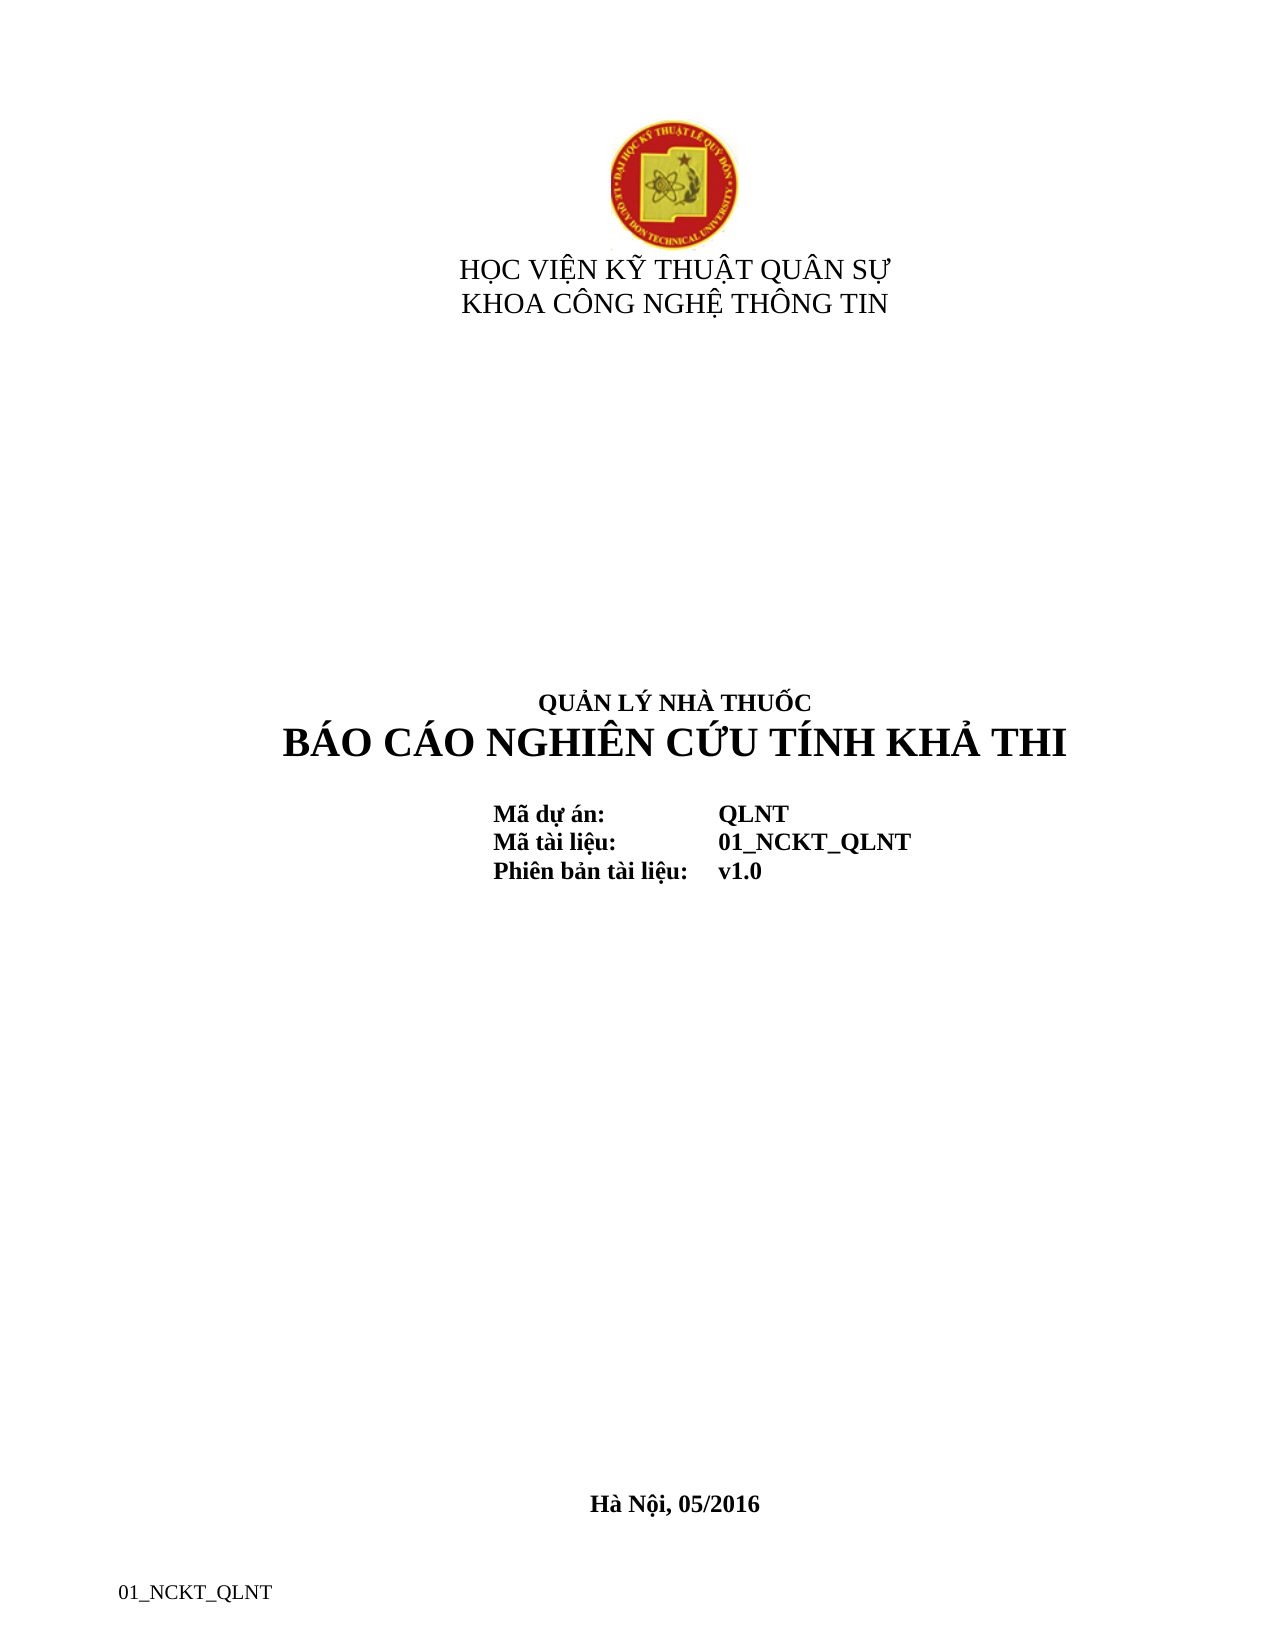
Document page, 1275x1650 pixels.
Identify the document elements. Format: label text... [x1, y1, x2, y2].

text QUẢN LÝ NHÀ THUỐC [118, 688, 1157, 717]
text KHOA CÔNG NGHỆ THÔNG TIN [118, 286, 1157, 319]
text Hà Nội, 05/2016 [118, 1489, 1157, 1517]
text Mã tài liệu: 01_NCKT_QLNT [418, 827, 1157, 856]
text Mã dự án: QLNT [418, 799, 1157, 827]
text Phiên bản tài liệu: v1.0 [418, 856, 1157, 885]
text HỌC VIỆN KỸ THUẬT QUÂN SỰ [118, 252, 1157, 286]
text BÁO CÁO NGHIÊN CỨU TÍNH KHẢ THI [118, 717, 1157, 765]
picture [611, 118, 739, 253]
